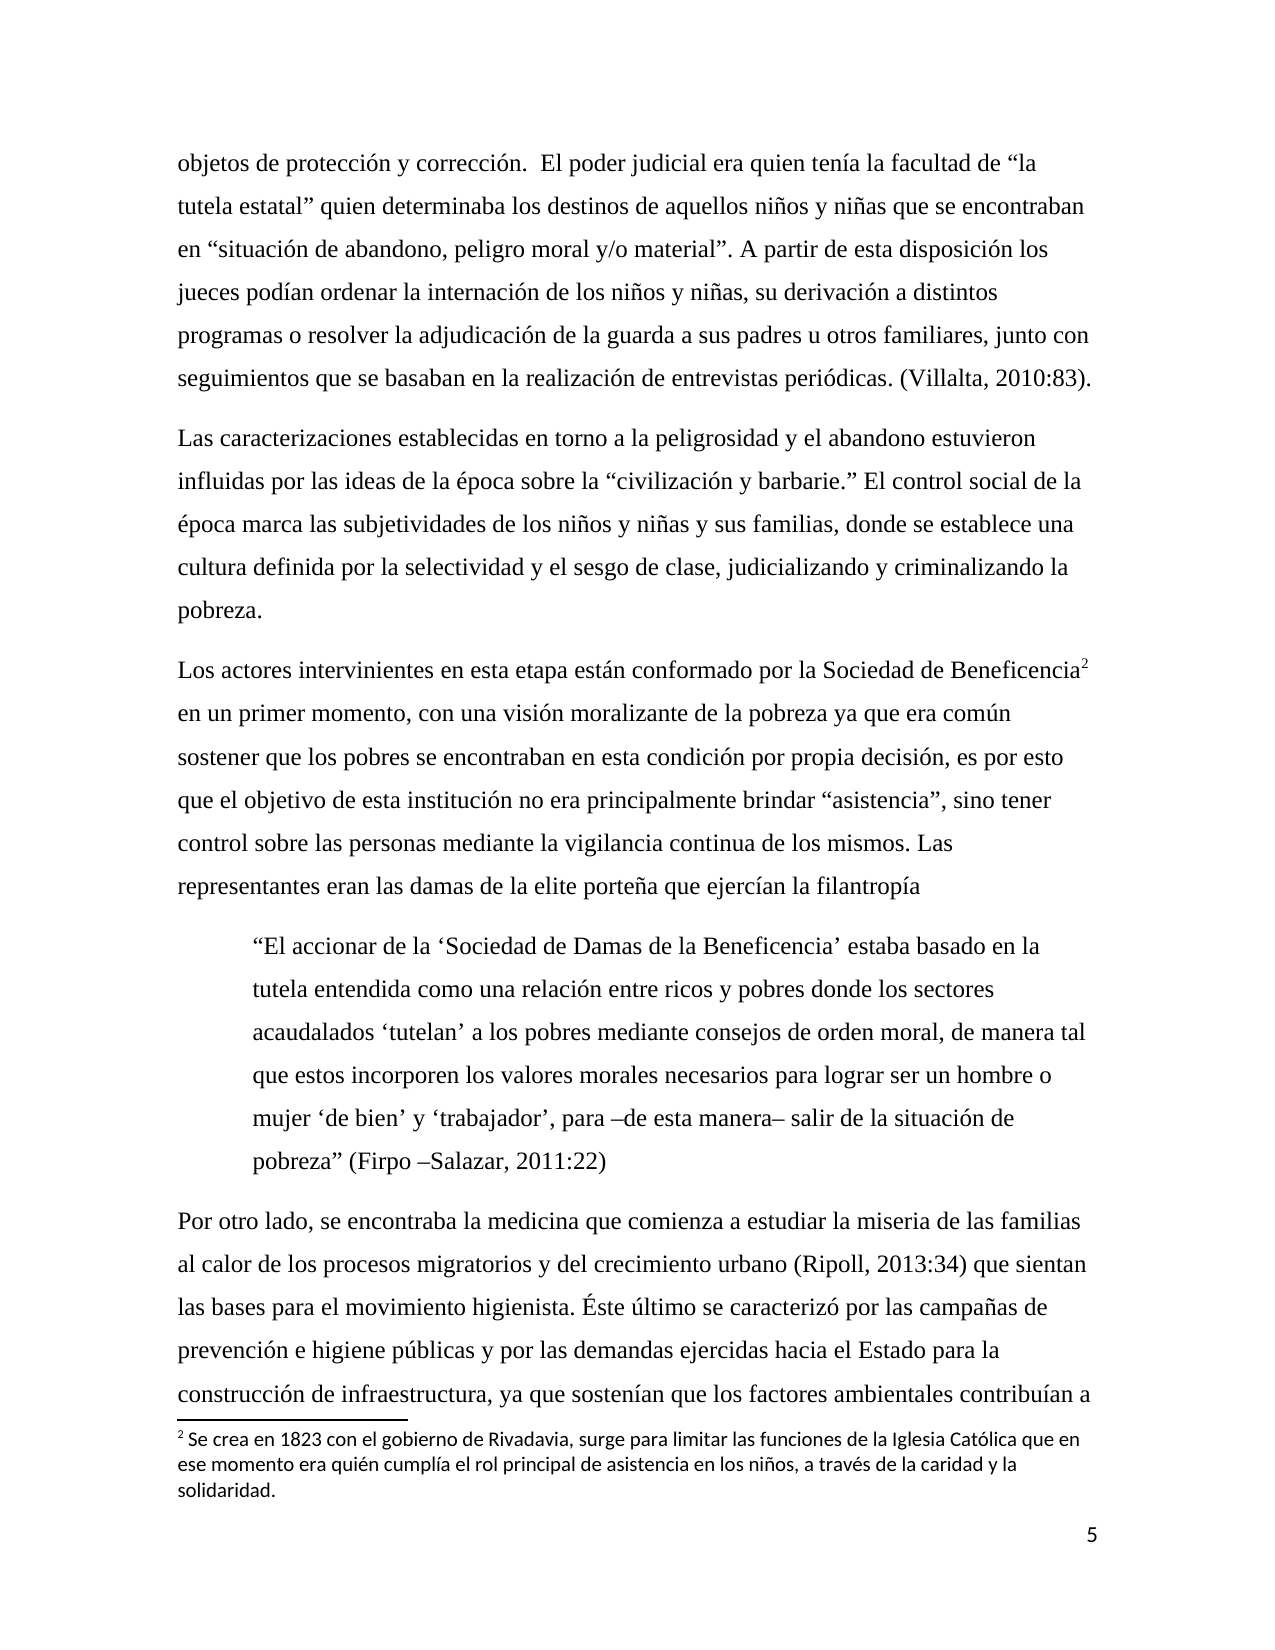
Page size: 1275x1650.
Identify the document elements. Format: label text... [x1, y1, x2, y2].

text “El accionar de la ‘Sociedad de Damas de la Beneficencia’ estaba basado en la tutela entendida como una relación entre ricos y pobres donde los sectores acaudalados ‘tutelan’ a los pobres mediante consejos de orden moral, de manera tal que estos incorporen los valores morales necesarios para lograr ser un hombre o mujer ‘de bien’ y ‘trabajador’, para –de esta manera– salir de la situación de pobreza” (Firpo –Salazar, 2011:22) [252, 931, 1098, 1175]
text Las caracterizaciones establecidas en torno a la peligrosidad y el abandono estuvieron influidas por las ideas de la época sobre la “civilización y barbarie.” El control social de la época marca las subjetividades de los niños y niñas y sus familias, donde se establece una cultura definida por la selectividad y el sesgo de clase, judicializando y criminalizando la pobreza. [177, 423, 1098, 624]
text Los actores intervinientes en esta etapa están conformado por la Sociedad de Beneficencia en un primer momento, con una visión moralizante de la pobreza ya que era común sostener que los pobres se encontraban en esta condición por propia decisión, es por esto que el objetivo de esta institución no era principalmente brindar “asistencia”, sino tener control sobre las personas mediante la vigilancia continua de los mismos. Las representantes eran las damas de la elite porteña que ejercían la filantropía [177, 655, 1098, 900]
